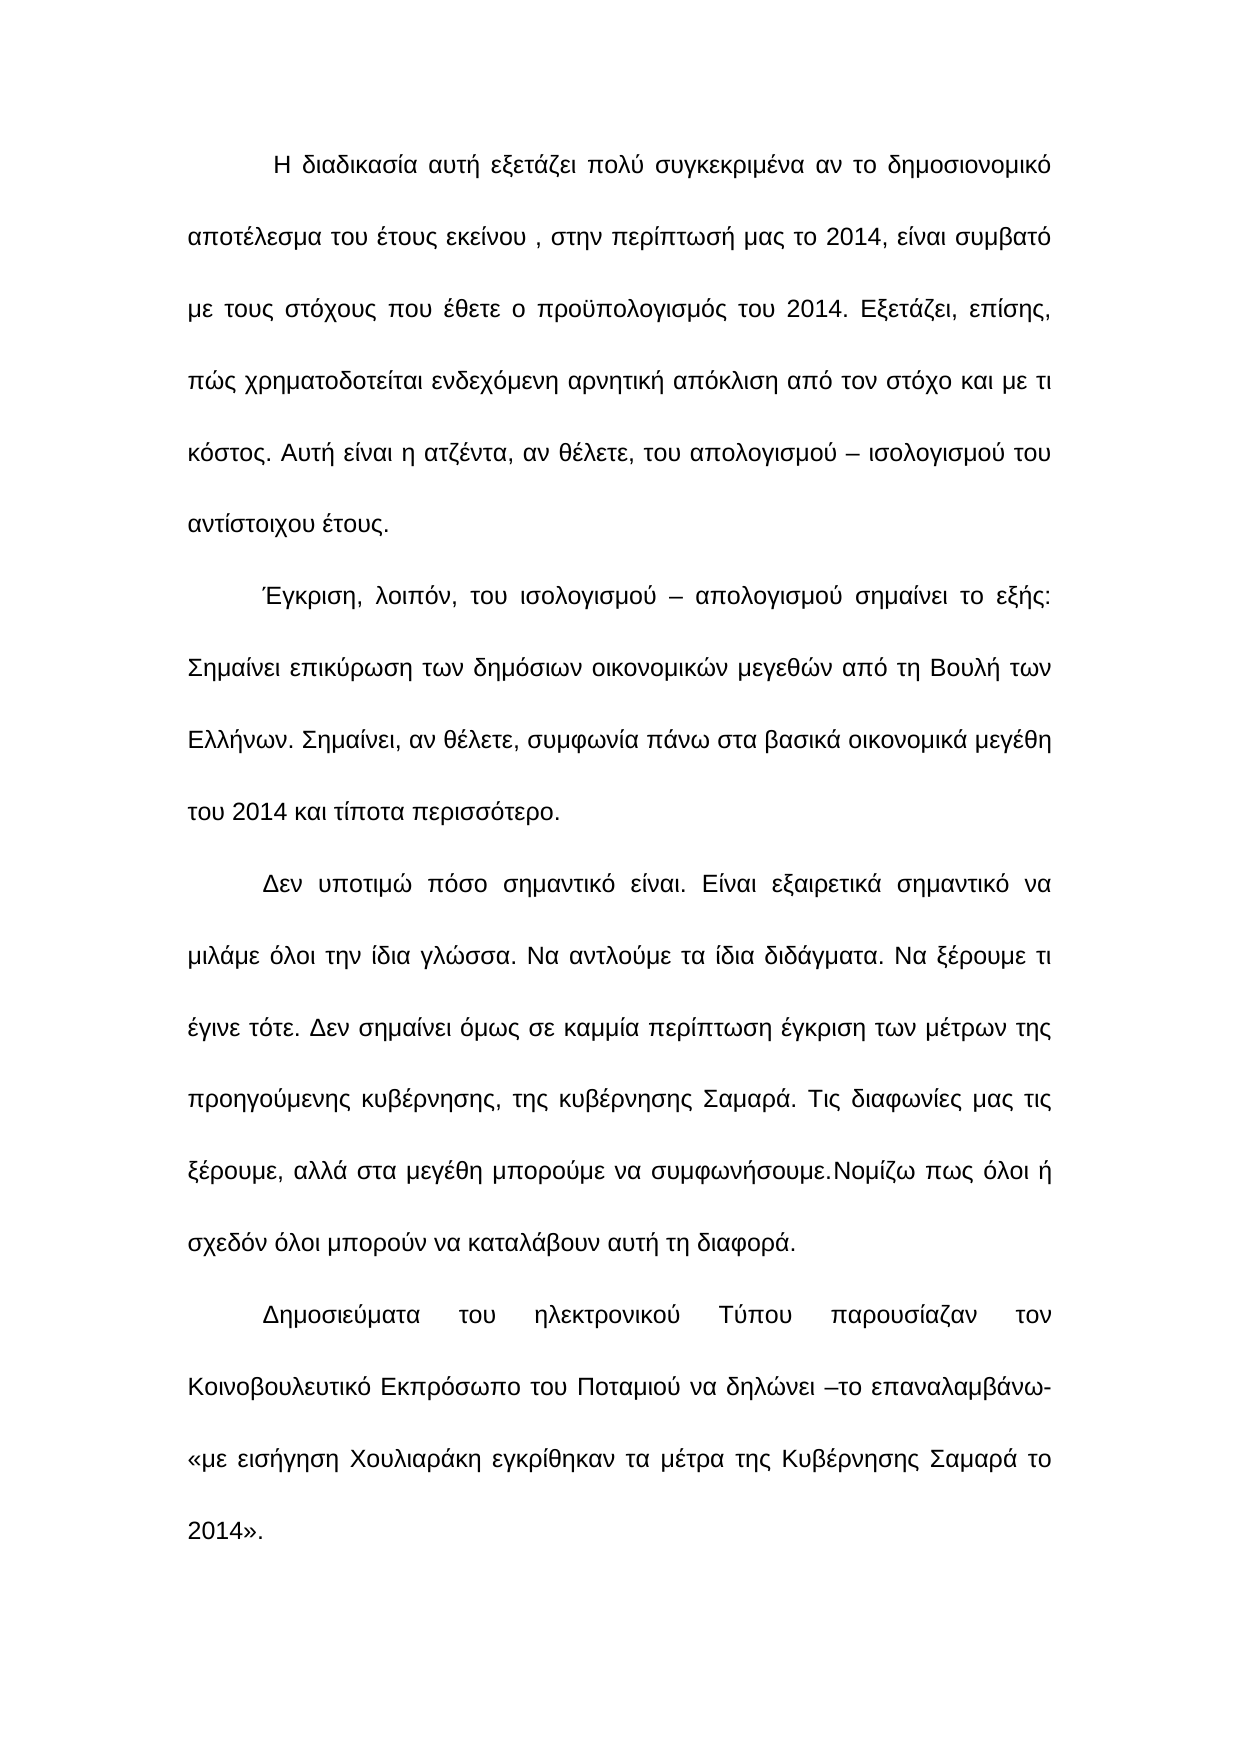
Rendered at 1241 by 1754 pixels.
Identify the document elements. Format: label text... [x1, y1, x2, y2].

text Δεν υποτιμώ πόσο σημαντικό είναι. Είναι εξαιρετικά σημαντικό να μιλάμε όλοι την ίδια γλώσσα. Να αντλούμε τα ίδια διδάγματα. Να ξέρουμε τι έγινε τότε. Δεν σημαίνει όμως σε καμμία περίπτωση έγκριση των μέτρων της προηγούμενης κυβέρνησης, της κυβέρνησης Σαμαρά. Τις διαφωνίες μας τις ξέρουμε, αλλά στα μεγέθη μπορούμε να συμφωνήσουμε.Νομίζω πως όλοι ή σχεδόν όλοι μπορούν να καταλάβουν αυτή τη διαφορά. [187, 869, 1053, 1257]
text Έγκριση, λοιπόν, του ισολογισμού – απολογισμού σημαίνει το εξής: Σημαίνει επικύρωση των δημόσιων οικονομικών μεγεθών από τη Βουλή των Ελλήνων. Σημαίνει, αν θέλετε, συμφωνία πάνω στα βασικά οικονομικά μεγέθη του 2014 και τίποτα περισσότερο. [187, 581, 1053, 826]
text Δημοσιεύματα του ηλεκτρονικού Τύπου παρουσίαζαν τον Κοινοβουλευτικό Εκπρόσωπο του Ποταμιού να δηλώνει –το επαναλαμβάνω- «με εισήγηση Χουλιαράκη εγκρίθηκαν τα μέτρα της Κυβέρνησης Σαμαρά το 2014». [187, 1300, 1053, 1544]
text Η διαδικασία αυτή εξετάζει πολύ συγκεκριμένα αν το δημοσιονομικό αποτέλεσμα του έτους εκείνου , στην περίπτωσή μας το 2014, είναι συμβατό με τους στόχους που έθετε ο προϋπολογισμός του 2014. Εξετάζει, επίσης, πώς χρηματοδοτείται ενδεχόμενη αρνητική απόκλιση από τον στόχο και με τι κόστος. Αυτή είναι η ατζέντα, αν θέλετε, του απολογισμού – ισολογισμού του αντίστοιχου έτους. [187, 150, 1053, 538]
